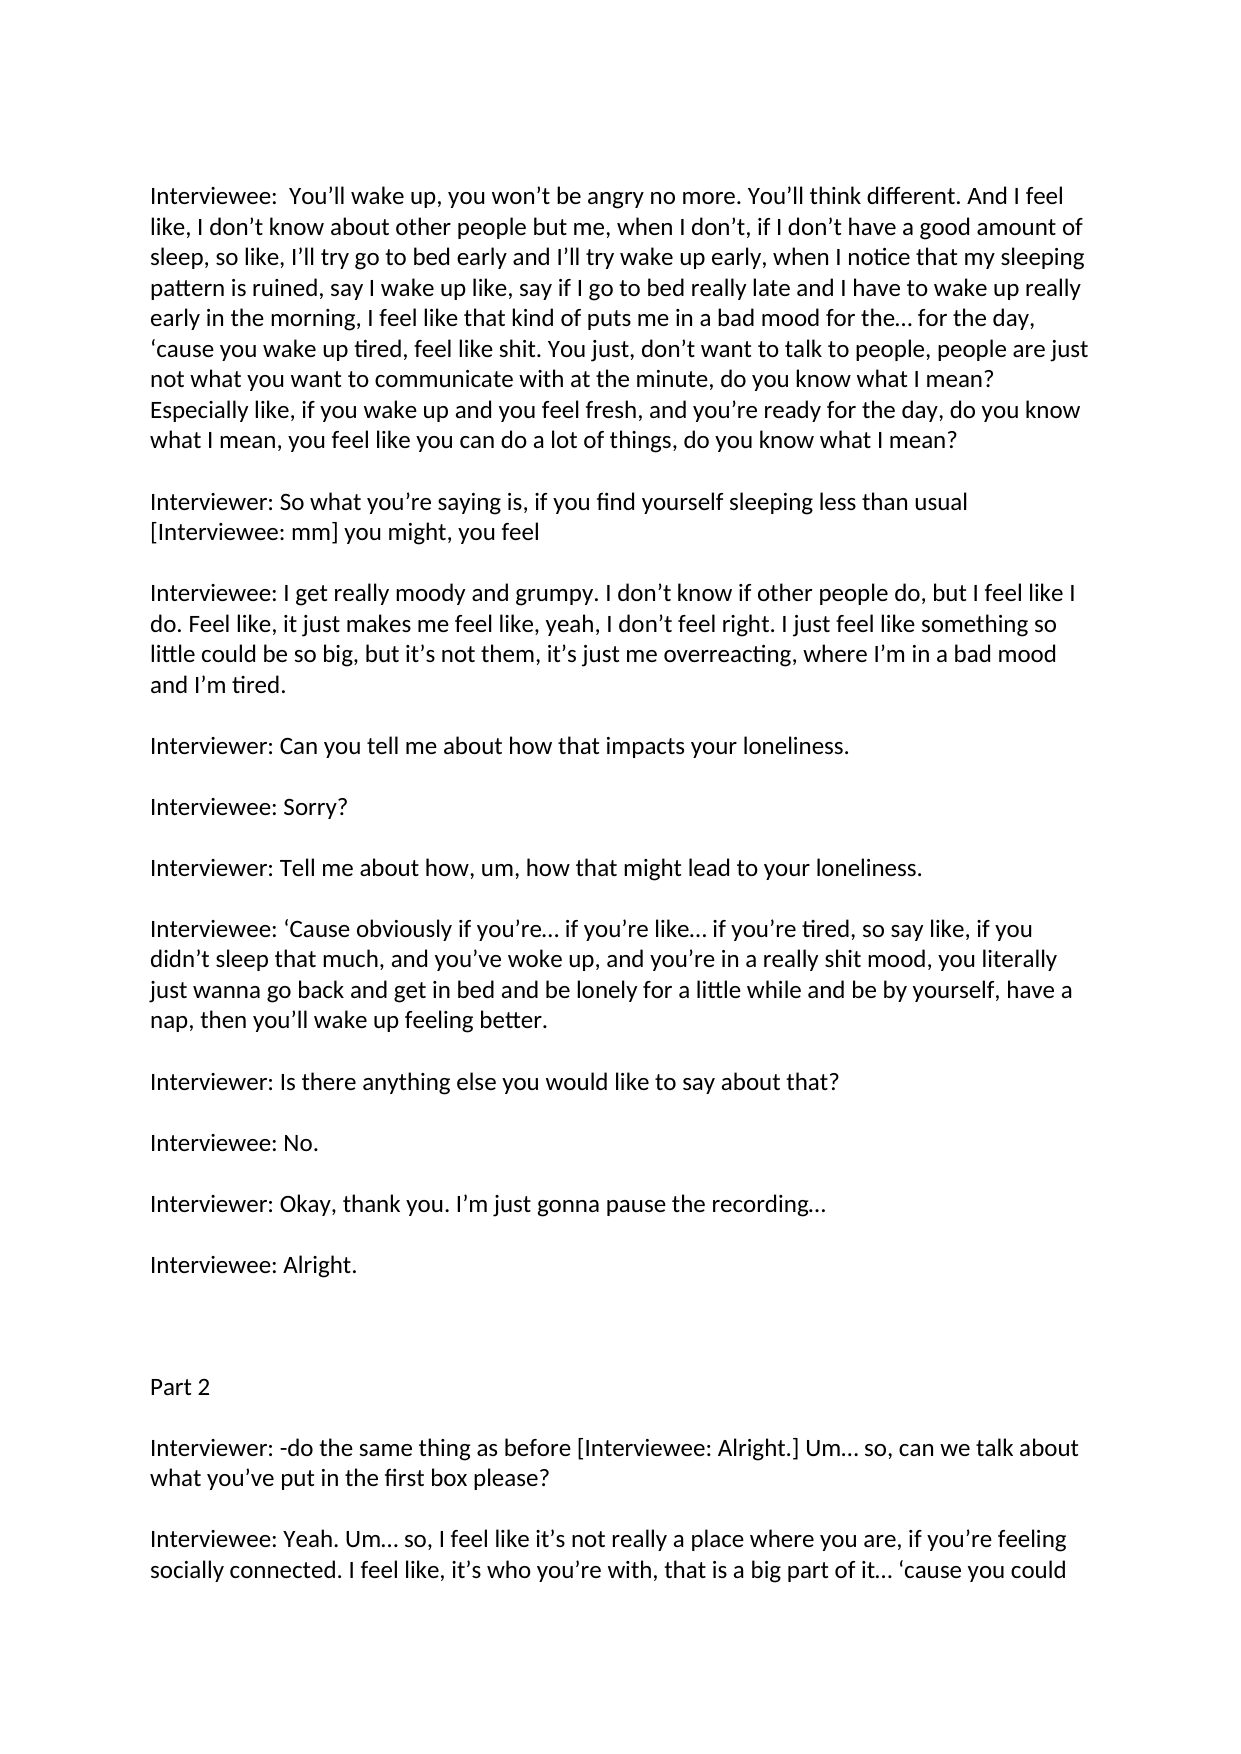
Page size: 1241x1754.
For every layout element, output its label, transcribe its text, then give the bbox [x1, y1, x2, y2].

text Interviewee: ‘Cause obviously if you’re… if you’re like… if you’re tired, so say like, if you didn’t sleep that much, and you’ve woke up, and you’re in a really shit mood, you literally just wanna go back and get in bed and be lonely for a little while and be by yourself, have a nap, then you’ll wake up feeling better. [150, 913, 1090, 1035]
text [150, 1523, 1090, 1584]
text Interviewee: Sorry? [150, 791, 1090, 821]
text Part 2 [150, 1371, 1090, 1401]
text Interviewer: -do the same thing as before [Interviewee: Alright.] Um… so, can we talk about what you’ve put in the first box please? [150, 1432, 1090, 1493]
text Interviewer: Is there anything else you would like to say about that? [150, 1066, 1090, 1096]
text Interviewee: Alright. [150, 1249, 1090, 1279]
text Interviewee: You’ll wake up, you won’t be angry no more. You’ll think different. And I feel like, I don’t know about other people but me, when I don’t, if I don’t have a good amount of sleep, so like, I’ll try go to bed early and I’ll try wake up early, when I notice that my sleeping pattern is ruined, say I wake up like, say if I go to bed really late and I have to wake up really early in the morning, I feel like that kind of puts me in a bad mood for the… for the day, ‘cause you wake up tired, feel like shit. You just, don’t want to talk to people, people are just not what you want to communicate with at the minute, do you know what I mean? Especially like, if you wake up and you feel fresh, and you’re ready for the day, do you know what I mean, you feel like you can do a lot of things, do you know what I mean? [150, 181, 1090, 455]
text Interviewee: No. [150, 1127, 1090, 1157]
text Interviewer: Tell me about how, um, how that might lead to your loneliness. [150, 852, 1090, 882]
text Interviewer: Can you tell me about how that impacts your loneliness. [150, 730, 1090, 760]
text Interviewer: So what you’re saying is, if you find yourself sleeping less than usual [Interviewee: mm] you might, you feel [150, 486, 1090, 547]
text Interviewee: I get really moody and grumpy. I don’t know if other people do, but I feel like I do. Feel like, it just makes me feel like, yeah, I don’t feel right. I just feel like something so little could be so big, but it’s not them, it’s just me overreacting, where I’m in a bad mood and I’m tired. [150, 577, 1090, 699]
text Interviewer: Okay, thank you. I’m just gonna pause the recording… [150, 1188, 1090, 1218]
